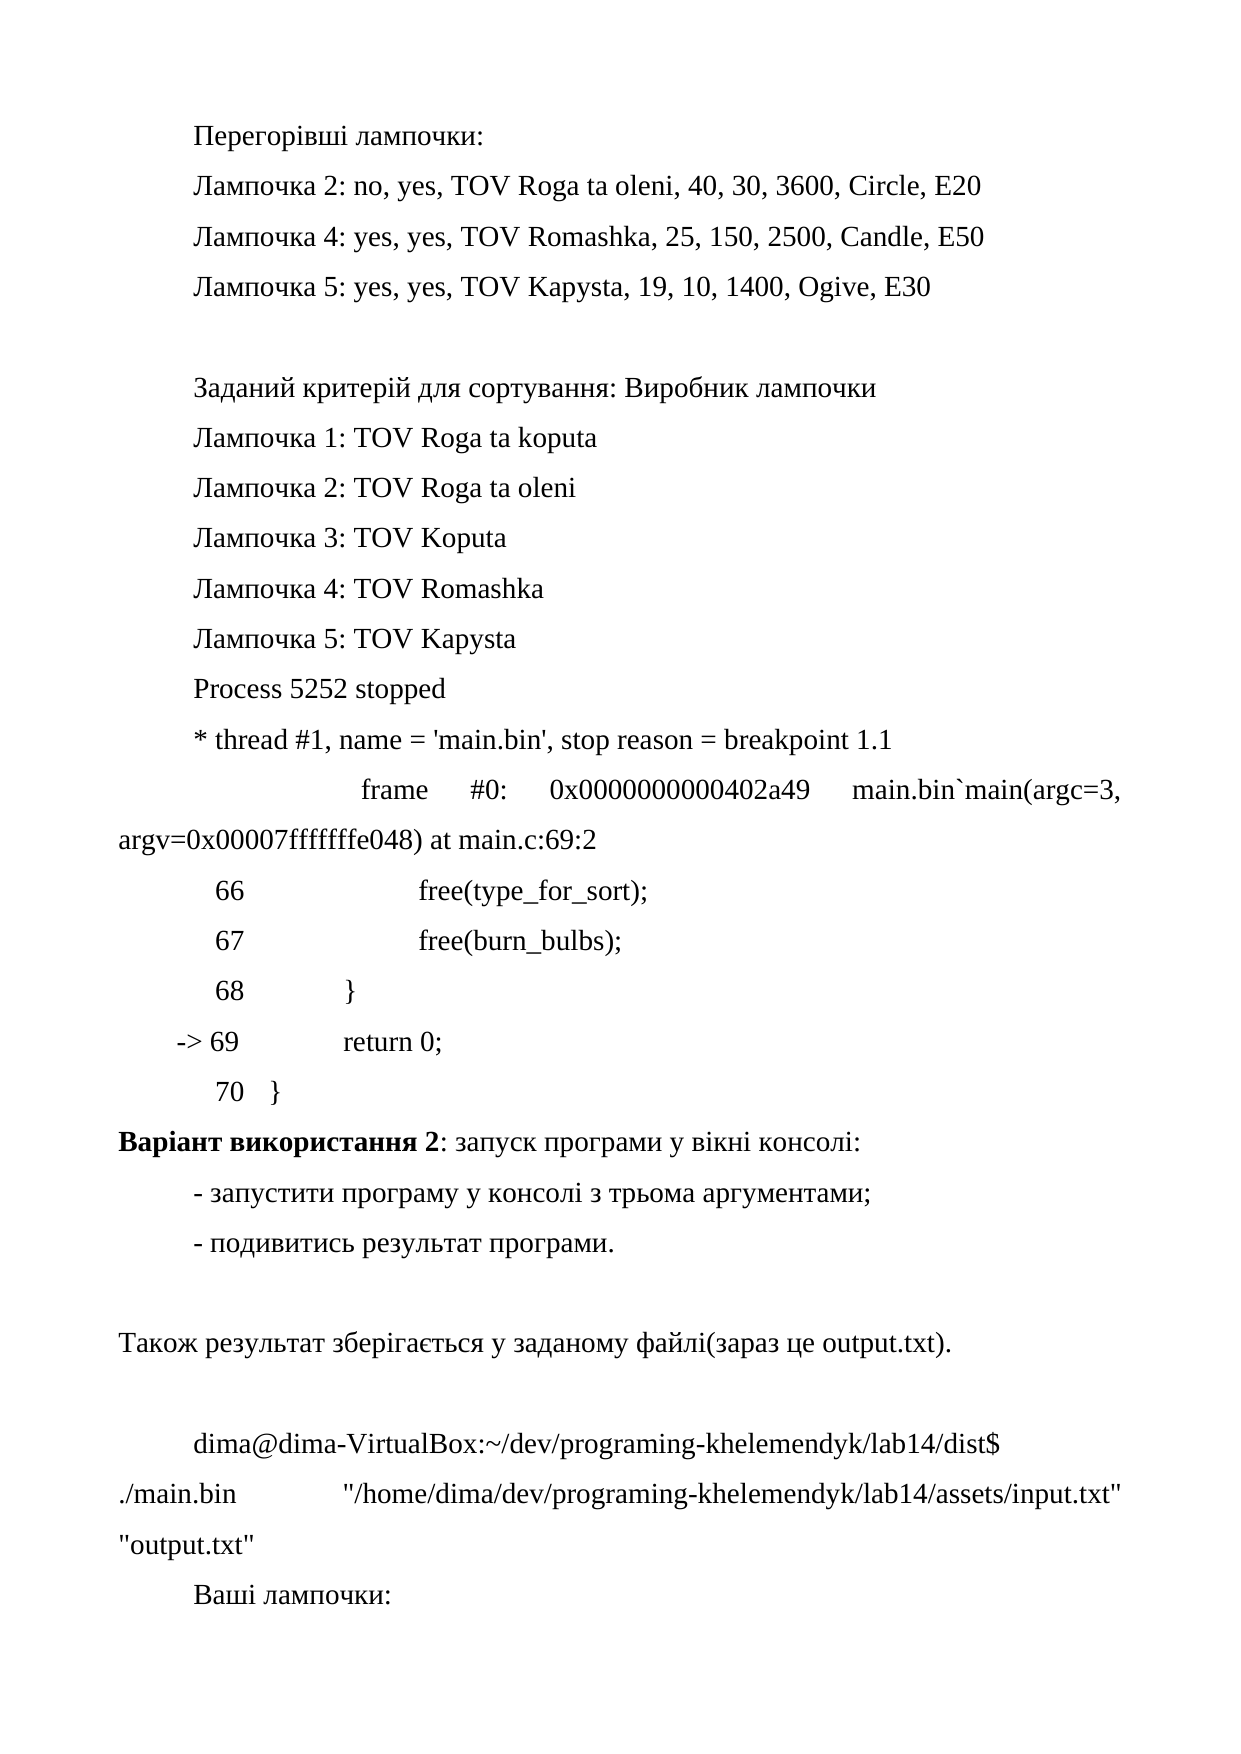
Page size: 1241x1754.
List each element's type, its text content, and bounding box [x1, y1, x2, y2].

text 67 free(burn_bulbs); [118, 923, 1122, 957]
text Лампочка 4: yes, yes, TOV Romashka, 25, 150, 2500, Candle, E50 [118, 219, 1122, 252]
text Лампочка 5: TOV Kapysta [118, 621, 1122, 655]
text * thread #1, name = 'main.bin', stop reason = breakpoint 1.1 [118, 722, 1122, 755]
text Заданий критерій для сортування: Виробник лампочки [118, 370, 1122, 403]
text Ваші лампочки: [118, 1577, 1122, 1611]
text Лампочка 2: TOV Roga ta oleni [118, 470, 1122, 504]
text frame #0: 0x0000000000402a49 main.bin`main(argc=3, argv=0x00007fffffffe048) at main.c:69:2 [118, 772, 1122, 856]
text Process 5252 stopped [118, 672, 1122, 705]
text 70 } [118, 1074, 1122, 1108]
text Лампочка 3: TOV Koputa [118, 521, 1122, 554]
text -> 69 return 0; [118, 1024, 1122, 1057]
text Лампочка 4: TOV Romashka [118, 571, 1122, 604]
text Лампочка 5: yes, yes, TOV Kapysta, 19, 10, 1400, Ogive, E30 [118, 269, 1122, 303]
text Лампочка 1: TOV Roga ta koputa [118, 420, 1122, 453]
text Варіант використання 2: запуск програми у вікні консолі: [118, 1124, 1122, 1158]
text Перегорівші лампочки: [118, 118, 1122, 152]
text - подивитись результат програми. [118, 1225, 1122, 1258]
text 68 } [118, 973, 1122, 1007]
text 66 free(type_for_sort); [118, 873, 1122, 906]
text Також результат зберігається у заданому файлі(зараз це output.txt). [118, 1326, 1122, 1359]
text dima@dima-VirtualBox:~/dev/programing-khelemendyk/lab14/dist$ ./main.bin "/home/dima/dev/programing-khelemendyk/lab14/assets/input.txt" "output.txt" [118, 1426, 1122, 1560]
text Лампочка 2: no, yes, TOV Roga ta oleni, 40, 30, 3600, Circle, E20 [118, 168, 1122, 202]
text - запустити програму у консолі з трьома аргументами; [118, 1175, 1122, 1208]
